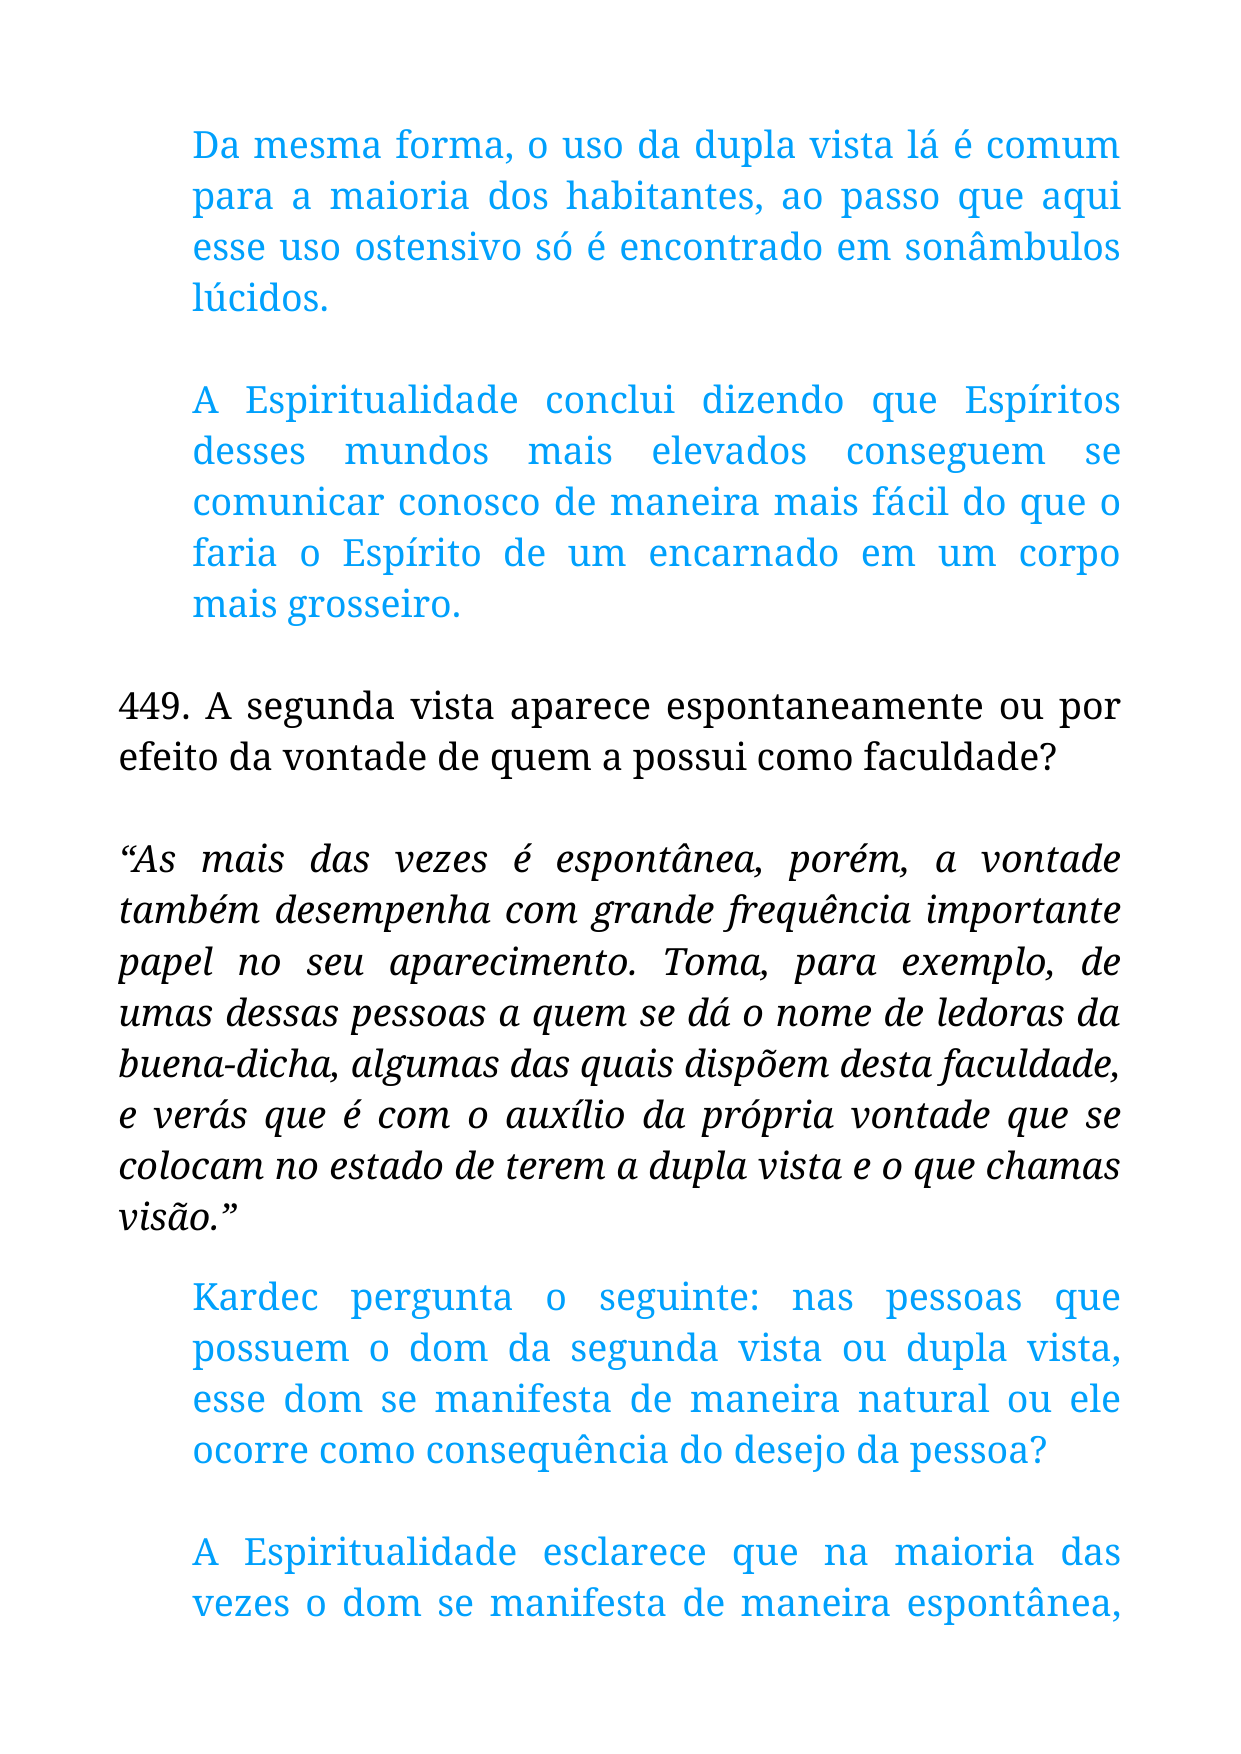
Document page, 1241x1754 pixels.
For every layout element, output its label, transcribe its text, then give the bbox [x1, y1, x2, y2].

text A Espiritualidade conclui dizendo que Espíritos desses mundos mais elevados conseguem se comunicar conosco de maneira mais fácil do que o faria o Espírito de um encarnado em um corpo mais grosseiro. [192, 373, 1122, 628]
text “As mais das vezes é espontânea, porém, a vontade também desempenha com grande frequência importante papel no seu aparecimento. Toma, para exemplo, de umas dessas pessoas a quem se dá o nome de ledoras da buena-dicha, algumas das quais dispõem desta faculdade, e verás que é com o auxílio da própria vontade que se colocam no estado de terem a dupla vista e o que chamas visão.” [118, 833, 1122, 1241]
text Kardec pergunta o seguinte: nas pessoas que possuem o dom da segunda vista ou dupla vista, esse dom se manifesta de maneira natural ou ele ocorre como consequência do desejo da pessoa? [192, 1270, 1122, 1474]
text Da mesma forma, o uso da dupla vista lá é comum para a maioria dos habitantes, ao passo que aqui esse uso ostensivo só é encontrado em sonâmbulos lúcidos. [192, 118, 1122, 322]
text 449. A segunda vista aparece espontaneamente ou por efeito da vontade de quem a possui como faculdade? [118, 679, 1122, 782]
